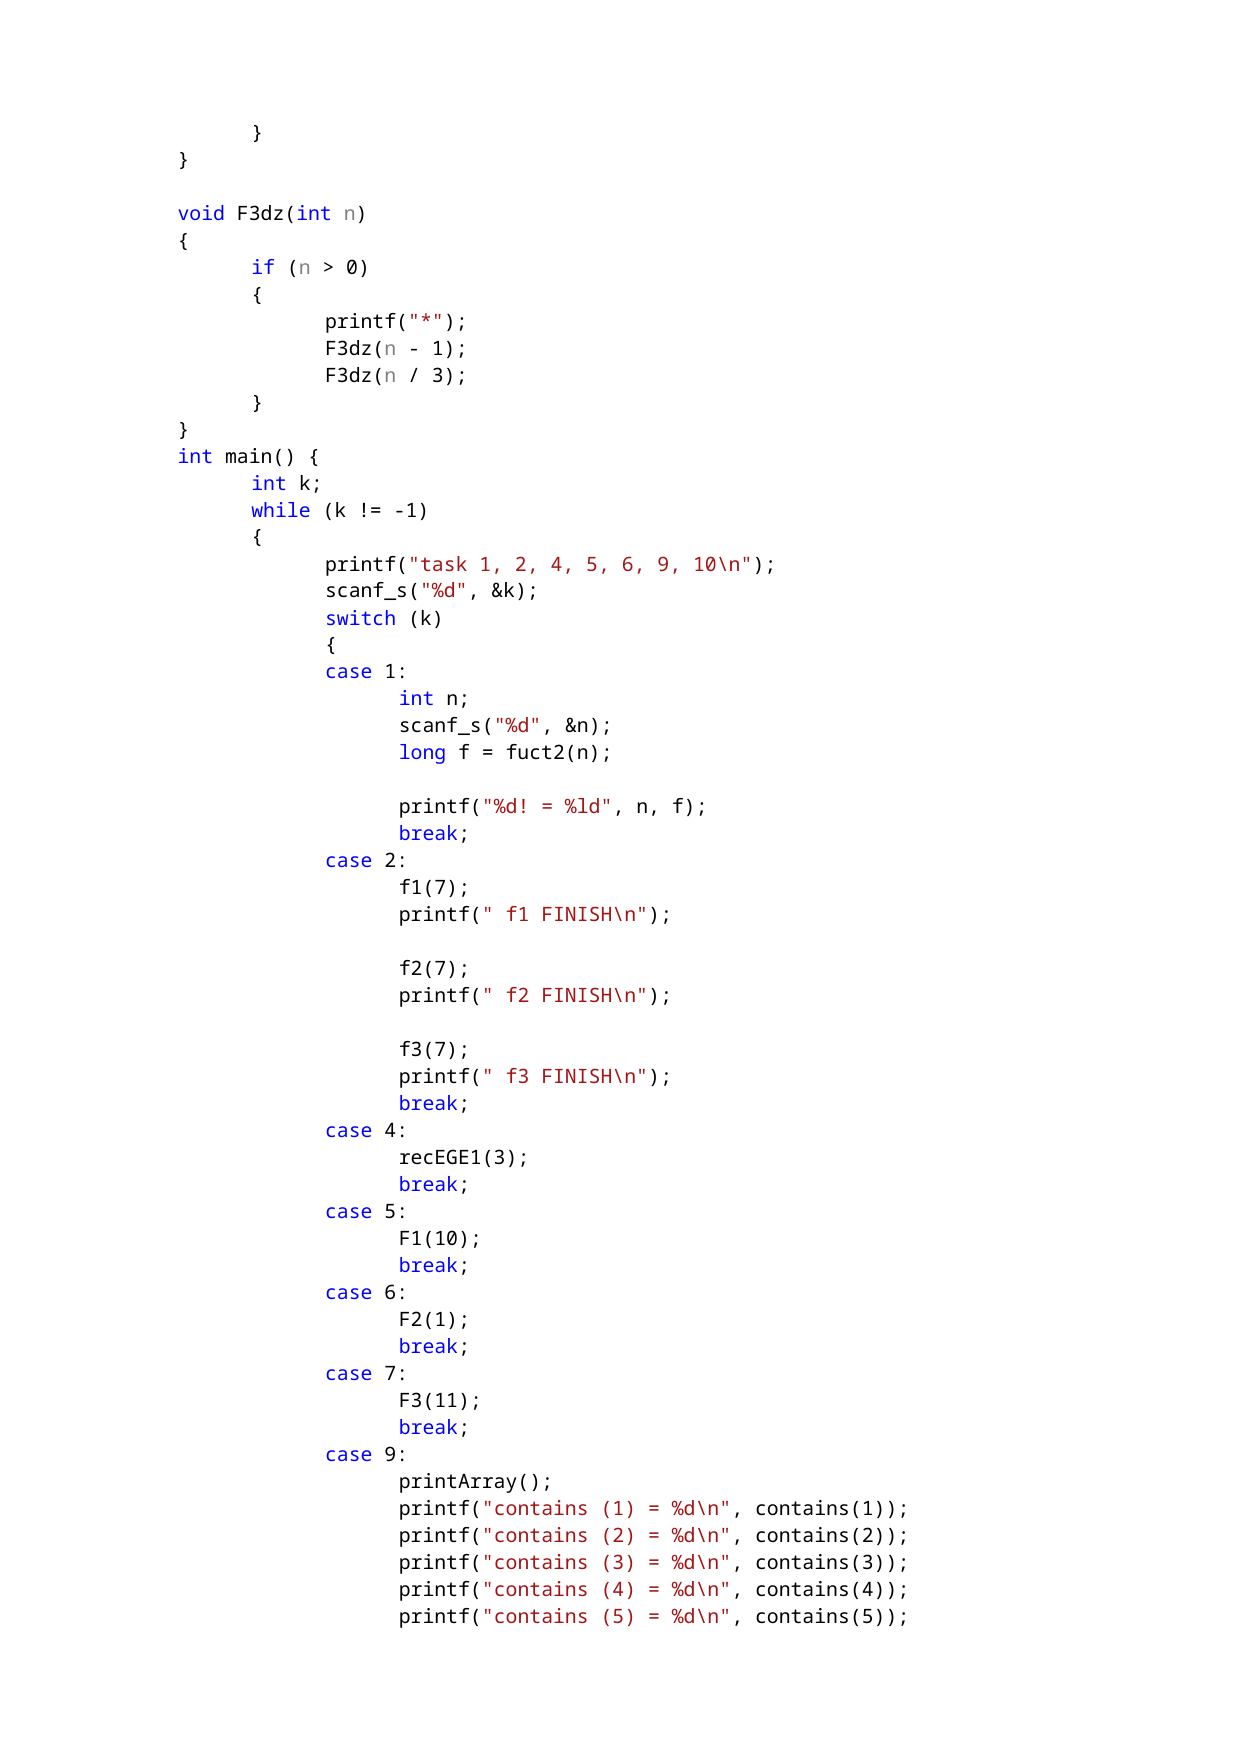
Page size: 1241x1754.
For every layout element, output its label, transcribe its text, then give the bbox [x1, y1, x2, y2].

text recEGE1(3); [177, 1143, 1152, 1170]
text void F3dz(int n) [177, 199, 1152, 226]
text f3(7); [177, 1035, 1152, 1062]
text } [177, 388, 1152, 415]
text } [177, 145, 1152, 172]
text printf("contains (4) = %d\n", contains(4)); [177, 1575, 1152, 1602]
text break; [177, 1413, 1152, 1440]
text { [177, 631, 1152, 658]
text switch (k) [177, 604, 1152, 631]
text F3(11); [177, 1386, 1152, 1413]
text case 9: [177, 1440, 1152, 1467]
text f2(7); [177, 954, 1152, 981]
text F2(1); [177, 1305, 1152, 1332]
text printf("task 1, 2, 4, 5, 6, 9, 10\n"); [177, 550, 1152, 577]
text case 6: [177, 1278, 1152, 1305]
text break; [177, 1089, 1152, 1116]
text printf("*"); [177, 307, 1152, 334]
text printf("%d! = %ld", n, f); [177, 793, 1152, 819]
text printf("contains (5) = %d\n", contains(5)); [177, 1602, 1152, 1629]
text break; [177, 1170, 1152, 1197]
text case 1: [177, 658, 1152, 685]
text { [177, 280, 1152, 307]
text break; [177, 1332, 1152, 1359]
text if (n > 0) [177, 253, 1152, 280]
text } [177, 415, 1152, 442]
text printf(" f2 FINISH\n"); [177, 981, 1152, 1008]
text long f = fuct2(n); [177, 739, 1152, 766]
text printf("contains (1) = %d\n", contains(1)); [177, 1494, 1152, 1521]
text int k; [177, 469, 1152, 496]
text F1(10); [177, 1224, 1152, 1251]
text printf(" f3 FINISH\n"); [177, 1062, 1152, 1089]
text scanf_s("%d", &n); [177, 712, 1152, 739]
text printf("contains (2) = %d\n", contains(2)); [177, 1521, 1152, 1548]
text case 5: [177, 1197, 1152, 1224]
text int main() { [177, 442, 1152, 469]
text scanf_s("%d", &k); [177, 577, 1152, 604]
text while (k != -1) [177, 496, 1152, 523]
text printArray(); [177, 1467, 1152, 1494]
text case 7: [177, 1359, 1152, 1386]
text f1(7); [177, 873, 1152, 901]
text { [177, 523, 1152, 550]
text { [177, 226, 1152, 253]
text printf("contains (3) = %d\n", contains(3)); [177, 1548, 1152, 1575]
text break; [177, 1251, 1152, 1278]
text case 2: [177, 847, 1152, 873]
text } [177, 118, 1152, 145]
text int n; [177, 685, 1152, 712]
text case 4: [177, 1116, 1152, 1143]
text break; [177, 819, 1152, 847]
text printf(" f1 FINISH\n"); [177, 901, 1152, 927]
text F3dz(n - 1); [177, 334, 1152, 361]
text F3dz(n / 3); [177, 361, 1152, 388]
